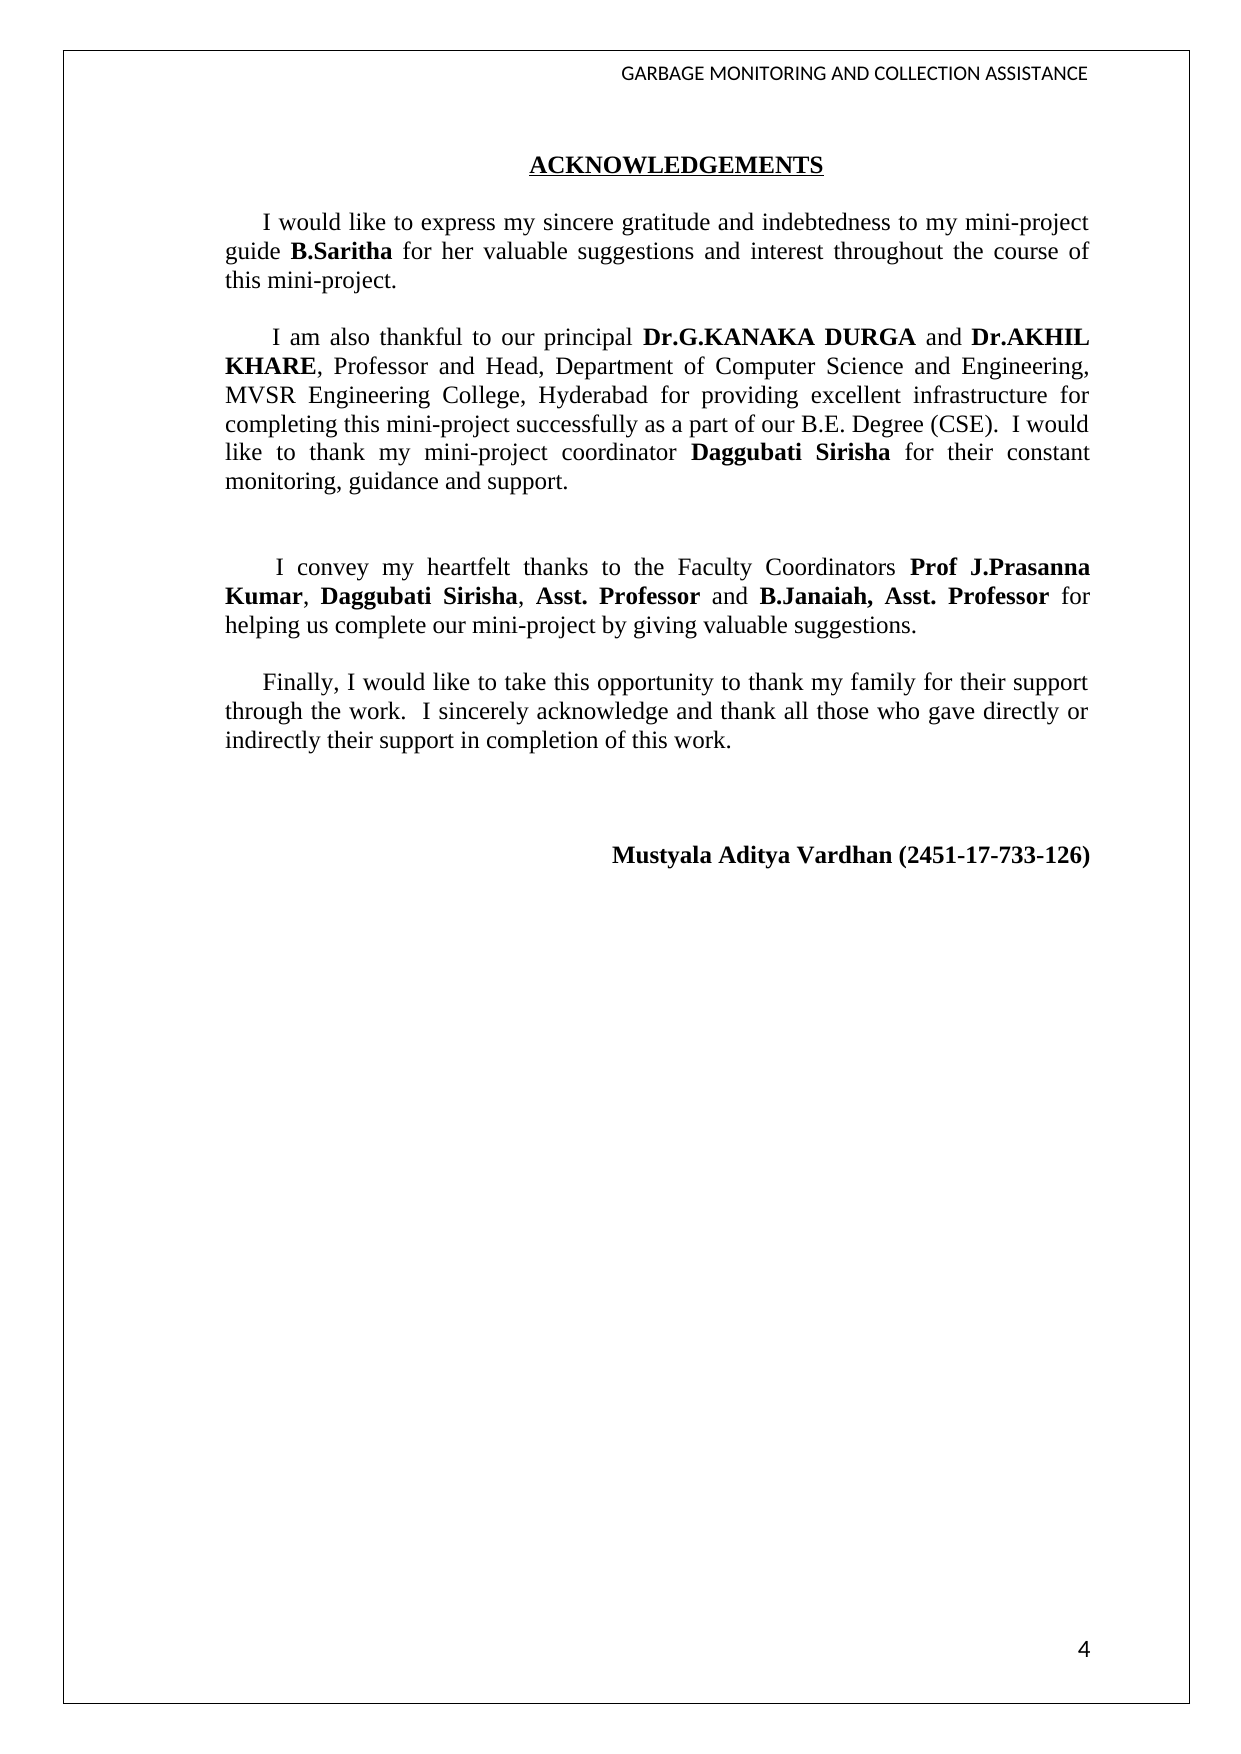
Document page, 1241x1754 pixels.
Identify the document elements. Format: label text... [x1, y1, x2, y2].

text I am also thankful to our principal Dr.G.KANAKA DURGA and Dr.AKHIL KHARE, Professor and Head, Department of Computer Science and Engineering, MVSR Engineering College, Hyderabad for providing excellent infrastructure for completing this mini-project successfully as a part of our B.E. Degree (CSE). I would like to thank my mini-project coordinator Daggubati Sirisha for their constant monitoring, guidance and support. [225, 322, 1090, 495]
text I convey my heartfelt thanks to the Faculty Coordinators Prof J.Prasanna Kumar, Daggubati Sirisha, Asst. Professor and B.Janaiah, Asst. Professor for helping us complete our mini-project by giving valuable suggestions. [225, 552, 1090, 639]
text Finally, I would like to take this opportunity to thank my family for their support through the work. I sincerely acknowledge and thank all those who gave directly or indirectly their support in completion of this work. [225, 667, 1090, 754]
text Mustyala Aditya Vardhan (2451-17-733-126) [225, 840, 1090, 869]
text I would like to express my sincere gratitude and indebtedness to my mini-project guide B.Saritha for her valuable suggestions and interest throughout the course of this mini-project. [225, 207, 1090, 294]
text ACKNOWLEDGEMENTS [225, 150, 1090, 179]
